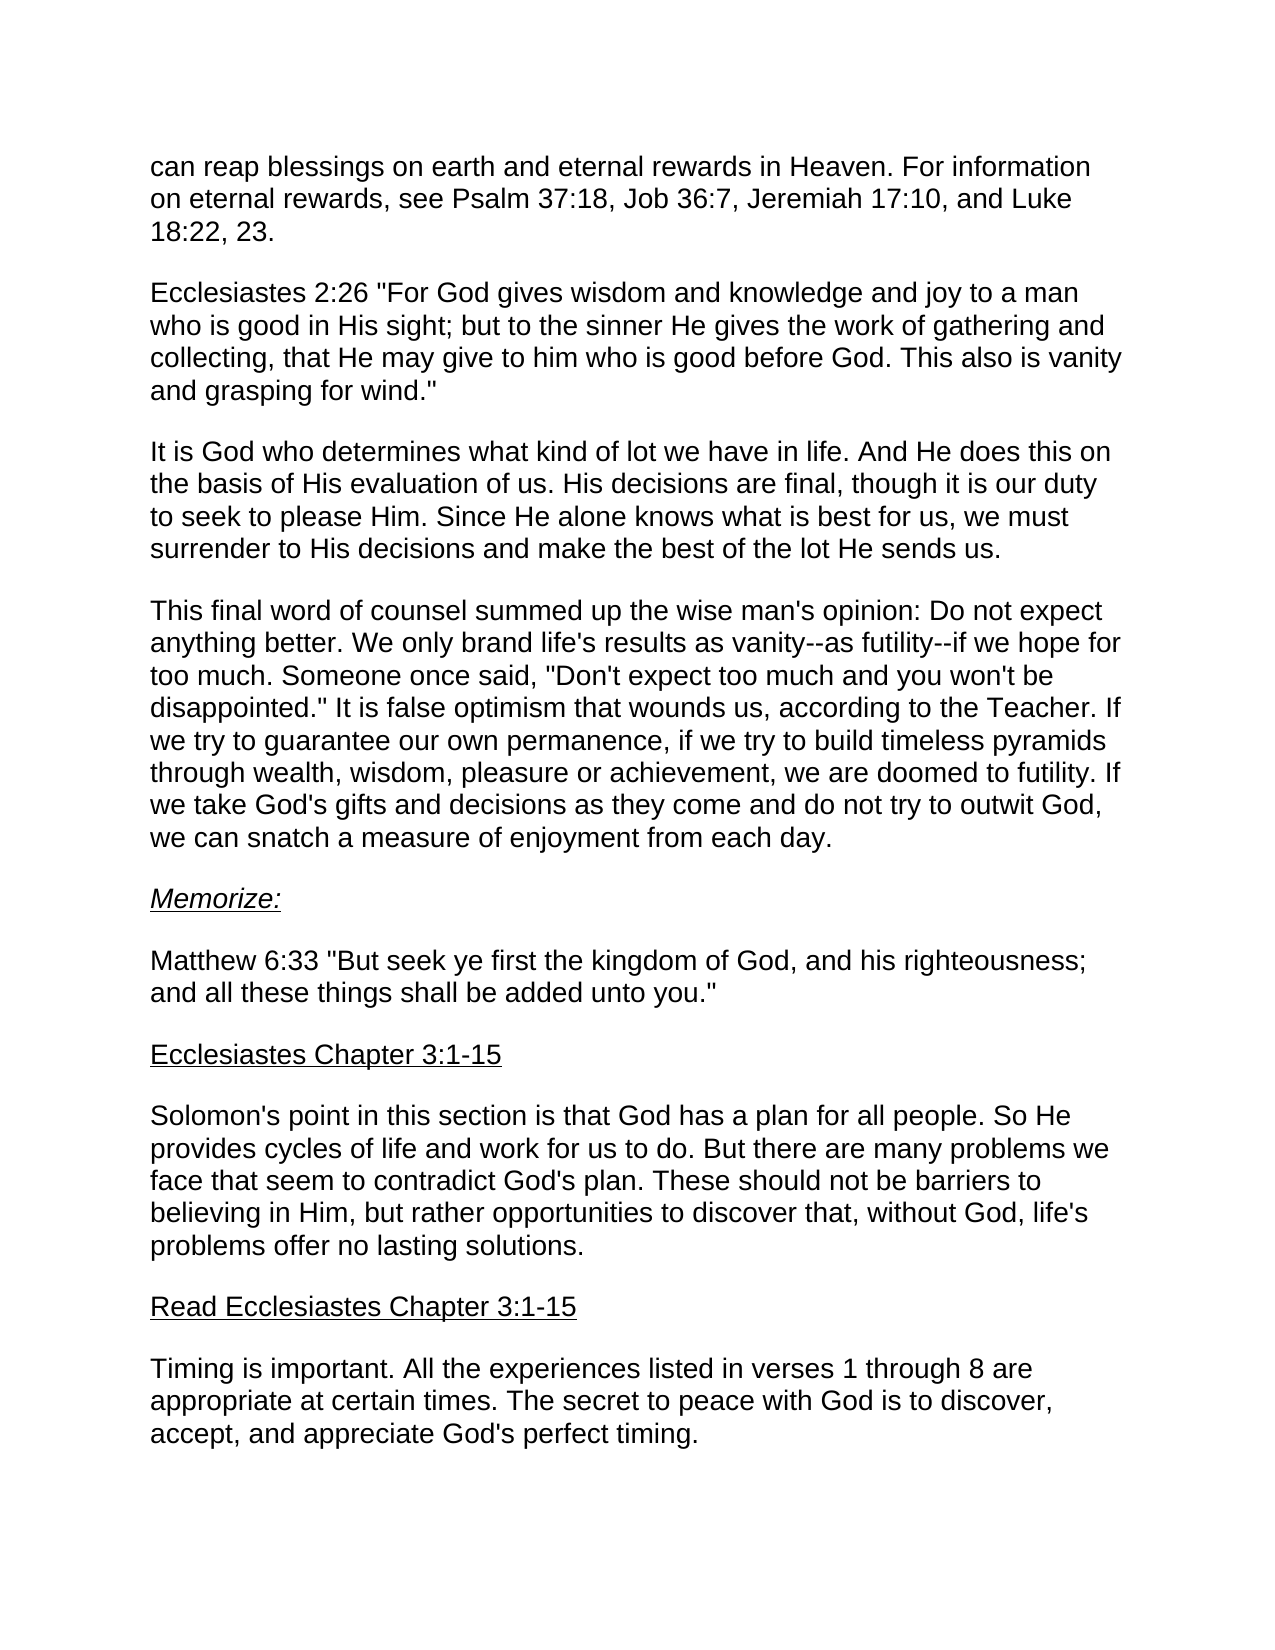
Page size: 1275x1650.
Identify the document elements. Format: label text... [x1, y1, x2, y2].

text Matthew 6:33 "But seek ye first the kingdom of God, and his righteousness; and all these things shall be added unto you." [150, 944, 1125, 1008]
text It is God who determines what kind of lot we have in life. And He does this on the basis of His evaluation of us. His decisions are final, though it is our duty to seek to please Him. Since He alone knows what is best for us, we must surrender to His decisions and make the best of the lot He sends us. [150, 435, 1125, 565]
text This final word of counsel summed up the wise man's opinion: Do not expect anything better. We only brand life's results as vanity--as futility--if we hope for too much. Someone once said, "Don't expect too much and you won't be disappointed." It is false optimism that wounds us, according to the Teacher. If we try to guarantee our own permanence, if we try to build timeless pyramids through wealth, wisdom, pleasure or achievement, we are doomed to futility. If we take God's gifts and decisions as they come and do not try to outwit God, we can snatch a measure of enjoyment from each day. [150, 594, 1125, 853]
text Ecclesiastes Chapter 3:1-15 [150, 1038, 1125, 1070]
text Memorize: [150, 882, 1125, 914]
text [150, 150, 1125, 247]
text Read Ecclesiastes Chapter 3:1-15 [150, 1290, 1125, 1323]
text Ecclesiastes 2:26 "For God gives wisdom and knowledge and joy to a man who is good in His sight; but to the sinner He gives the work of gathering and collecting, that He may give to him who is good before God. This also is vanity and grasping for wind." [150, 276, 1125, 406]
text Solomon's point in this section is that God has a plan for all people. So He provides cycles of life and work for us to do. But there are many problems we face that seem to contradict God's plan. These should not be barriers to believing in Him, but rather opportunities to discover that, without God, life's problems offer no lasting solutions. [150, 1099, 1125, 1261]
text Timing is important. All the experiences listed in verses 1 through 8 are appropriate at certain times. The secret to peace with God is to discover, accept, and appreciate God's perfect timing. [150, 1352, 1125, 1449]
